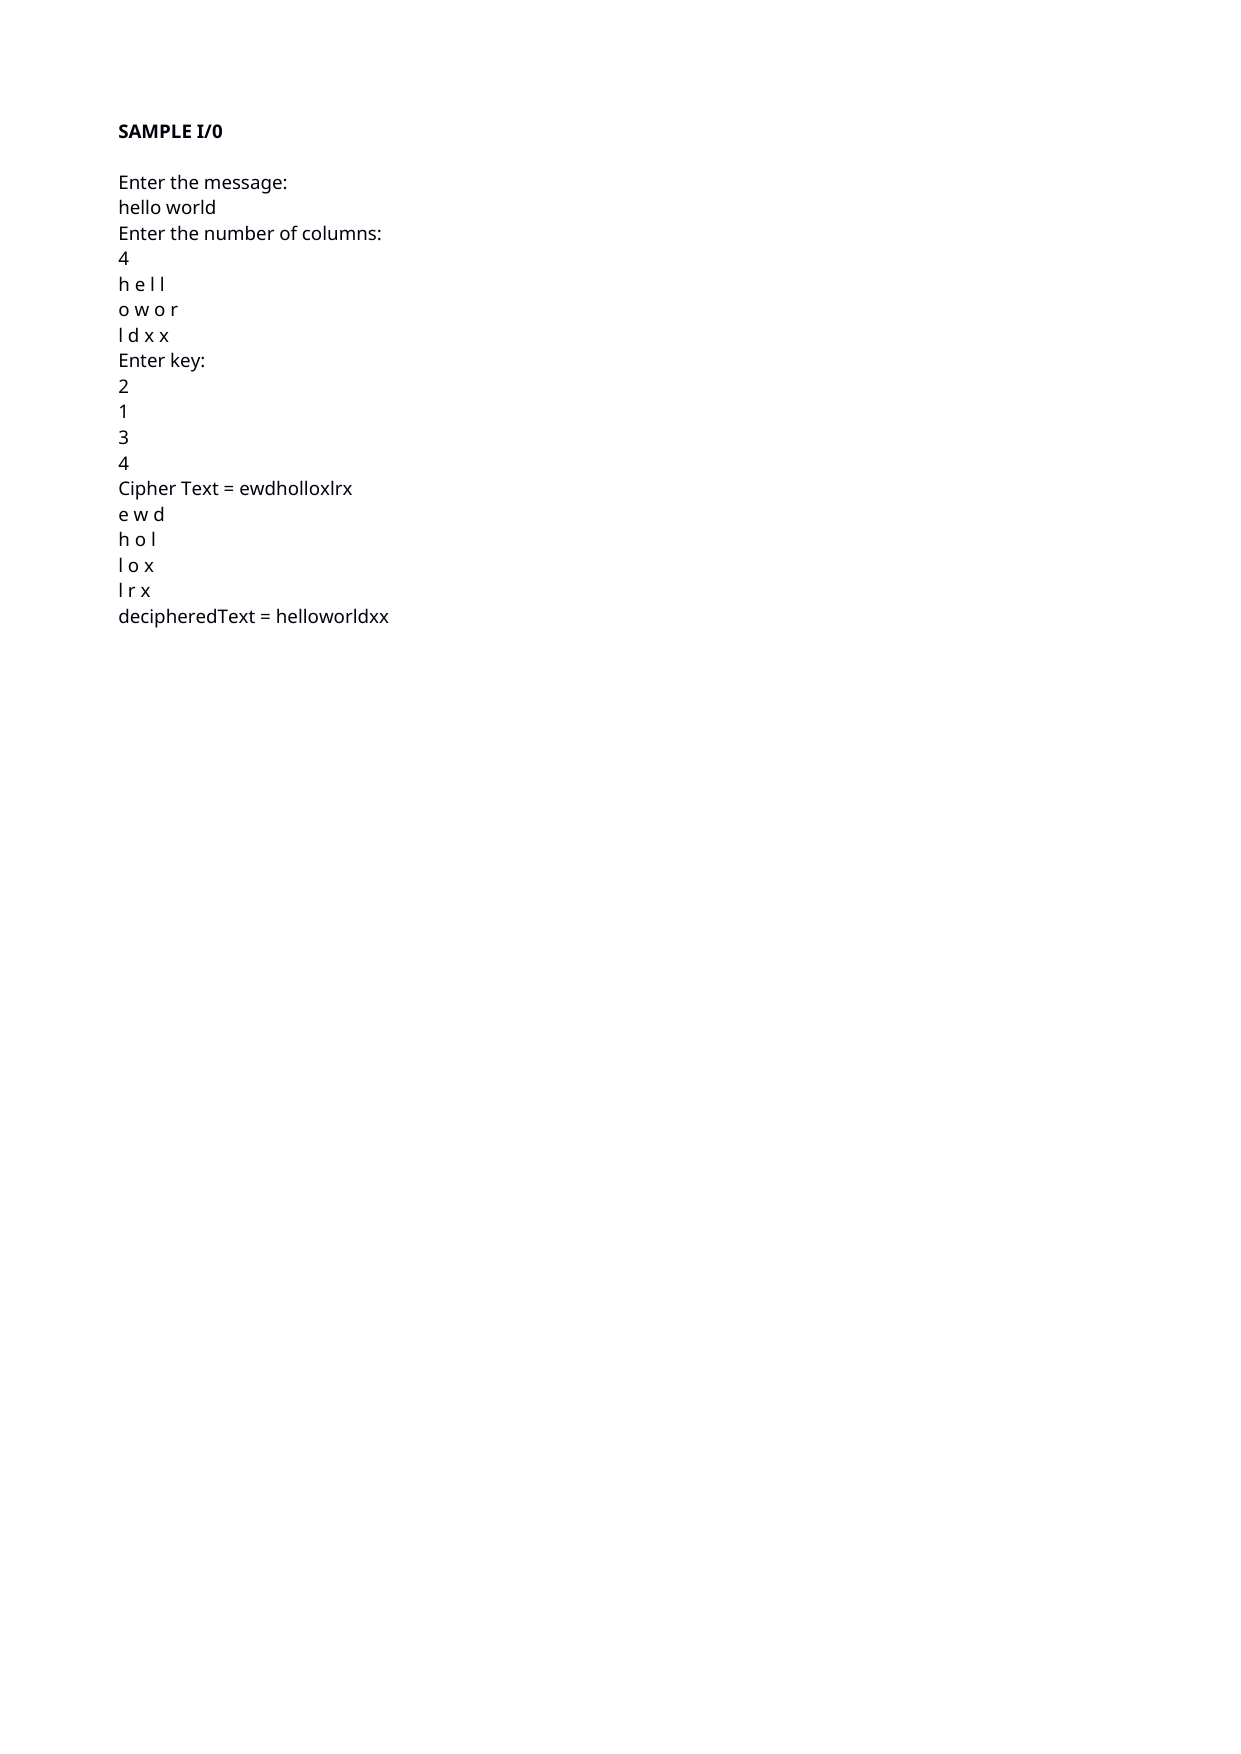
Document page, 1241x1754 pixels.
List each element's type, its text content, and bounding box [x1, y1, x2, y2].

text e w d [118, 501, 1122, 526]
text l o x [118, 552, 1122, 577]
text o w o r [118, 297, 1122, 322]
text 4 [118, 246, 1122, 271]
text Enter the number of columns: [118, 220, 1122, 246]
text Cipher Text = ewdholloxlrx [118, 475, 1122, 501]
text 1 [118, 399, 1122, 424]
text hello world [118, 195, 1122, 220]
text decipheredText = helloworldxx [118, 603, 1122, 628]
text 2 [118, 373, 1122, 399]
text Enter key: [118, 348, 1122, 373]
text h o l [118, 526, 1122, 552]
text 3 [118, 424, 1122, 450]
text Enter the message: [118, 169, 1122, 195]
text l d x x [118, 322, 1122, 348]
text SAMPLE I/0 [118, 118, 1122, 144]
text 4 [118, 450, 1122, 475]
text h e l l [118, 271, 1122, 297]
text l r x [118, 577, 1122, 603]
